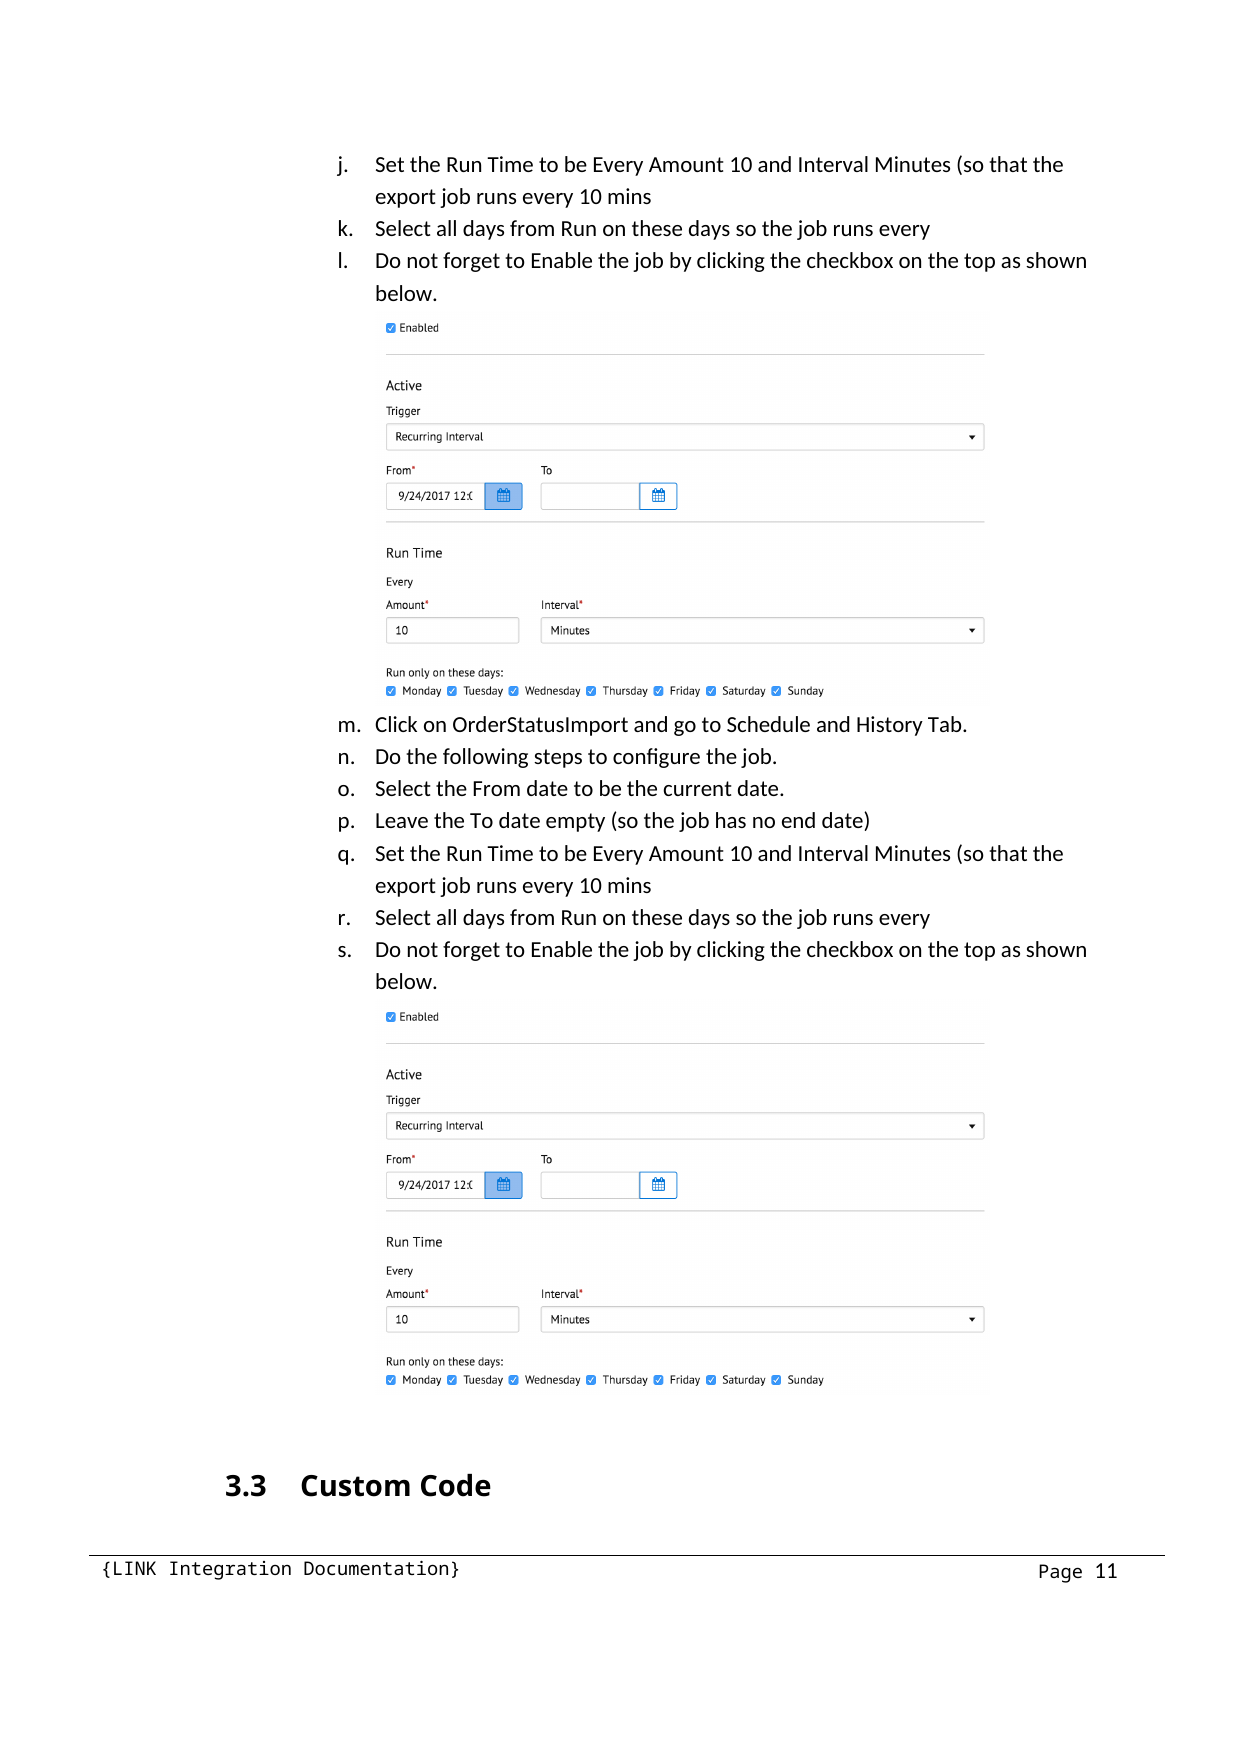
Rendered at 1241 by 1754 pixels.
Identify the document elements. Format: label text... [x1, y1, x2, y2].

picture [375, 311, 990, 706]
list Select all days from Run on these days so the job runs every [337, 903, 1128, 931]
subtitle Custom Code [225, 1466, 1128, 1505]
list Set the Run Time to be Every Amount 10 and Interval Minutes (so that the export job runs every 10 mins [337, 150, 1128, 210]
list Click on OrderStatusImport and go to Schedule and History Tab. [337, 710, 1128, 738]
list Select all days from Run on these days so the job runs every [337, 214, 1128, 242]
list Select the From date to be the current date. [337, 774, 1128, 802]
picture [375, 999, 990, 1395]
list Do the following steps to configure the job. [337, 742, 1128, 770]
list Do not forget to Enable the job by clicking the checkbox on the top as shown below. [337, 935, 1128, 995]
list Set the Run Time to be Every Amount 10 and Interval Minutes (so that the export job runs every 10 mins [337, 839, 1128, 899]
list Do not forget to Enable the job by clicking the checkbox on the top as shown below. [337, 247, 1128, 307]
list Leave the To date empty (so the job has no end date) [337, 806, 1128, 834]
